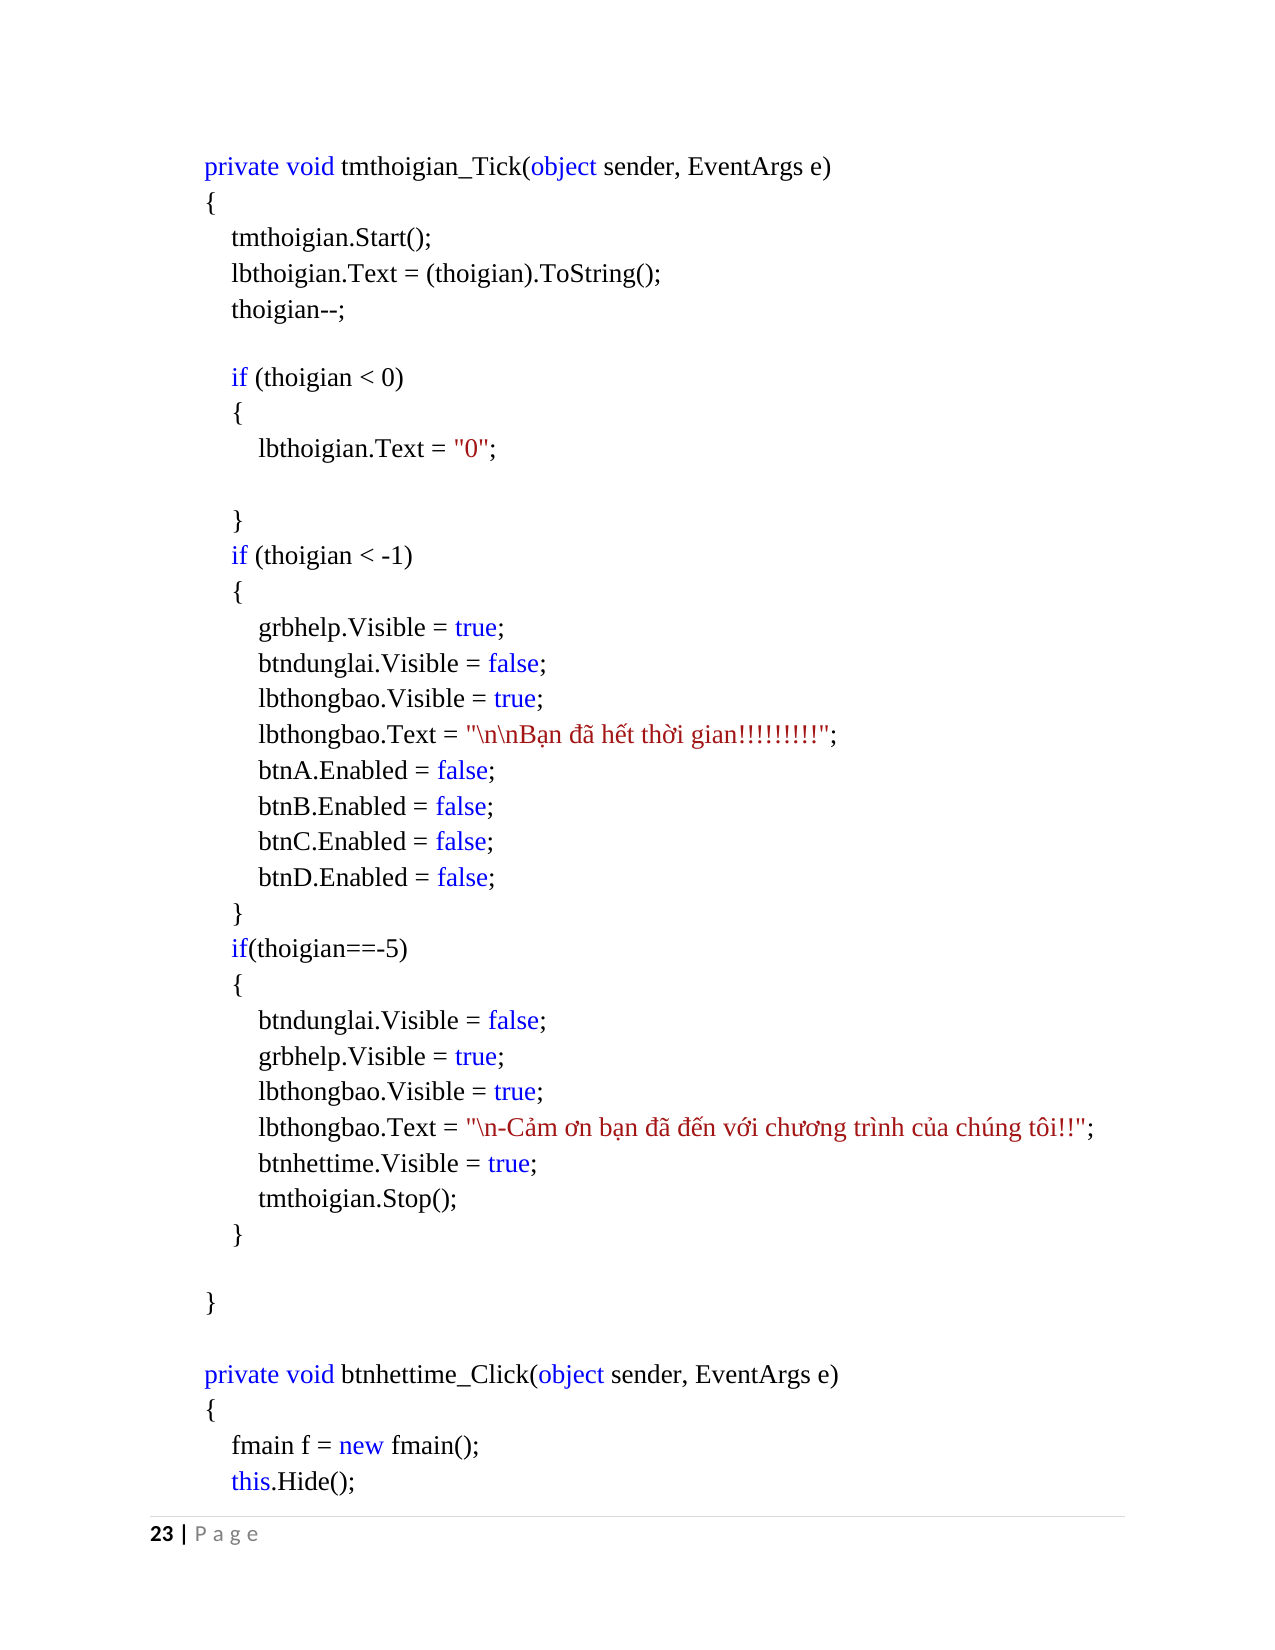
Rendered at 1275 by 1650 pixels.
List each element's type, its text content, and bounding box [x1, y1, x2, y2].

text { [150, 1393, 1125, 1424]
text } [150, 504, 1125, 535]
text tmthoigian.Start(); [150, 221, 1125, 253]
text fmain f = new fmain(); [150, 1429, 1125, 1460]
text } [150, 1218, 1125, 1249]
text lbthoigian.Text = "0"; [150, 432, 1125, 463]
text if (thoigian < -1) [150, 539, 1125, 571]
text thoigian--; [150, 293, 1125, 324]
text { [150, 968, 1125, 999]
text grbhelp.Visible = true; [150, 1040, 1125, 1071]
text btnC.Enabled = false; [150, 825, 1125, 856]
text tmthoigian.Stop(); [150, 1183, 1125, 1214]
text if(thoigian==-5) [150, 932, 1125, 964]
text lbthongbao.Text = "\n-Cảm ơn bạn đã đến với chương trình của chúng tôi!!"; [150, 1111, 1125, 1142]
text grbhelp.Visible = true; [150, 611, 1125, 642]
text if (thoigian < 0) [150, 361, 1125, 392]
text } [150, 897, 1125, 928]
text btnD.Enabled = false; [150, 861, 1125, 892]
text lbthongbao.Text = "\n\nBạn đã hết thời gian!!!!!!!!!"; [150, 718, 1125, 749]
text private void btnhettime_Click(object sender, EventArgs e) [150, 1358, 1125, 1389]
text { [150, 397, 1125, 428]
text { [150, 186, 1125, 217]
text lbthoigian.Text = (thoigian).ToString(); [150, 257, 1125, 288]
text private void tmthoigian_Tick(object sender, EventArgs e) [150, 150, 1125, 181]
text btndunglai.Visible = false; [150, 1004, 1125, 1035]
text this.Hide(); [150, 1465, 1125, 1496]
text lbthongbao.Visible = true; [150, 682, 1125, 713]
text btnB.Enabled = false; [150, 789, 1125, 821]
text { [150, 575, 1125, 606]
text lbthongbao.Visible = true; [150, 1075, 1125, 1107]
text btnA.Enabled = false; [150, 754, 1125, 785]
text btnhettime.Visible = true; [150, 1147, 1125, 1178]
text } [150, 1286, 1125, 1317]
text btndunglai.Visible = false; [150, 647, 1125, 678]
